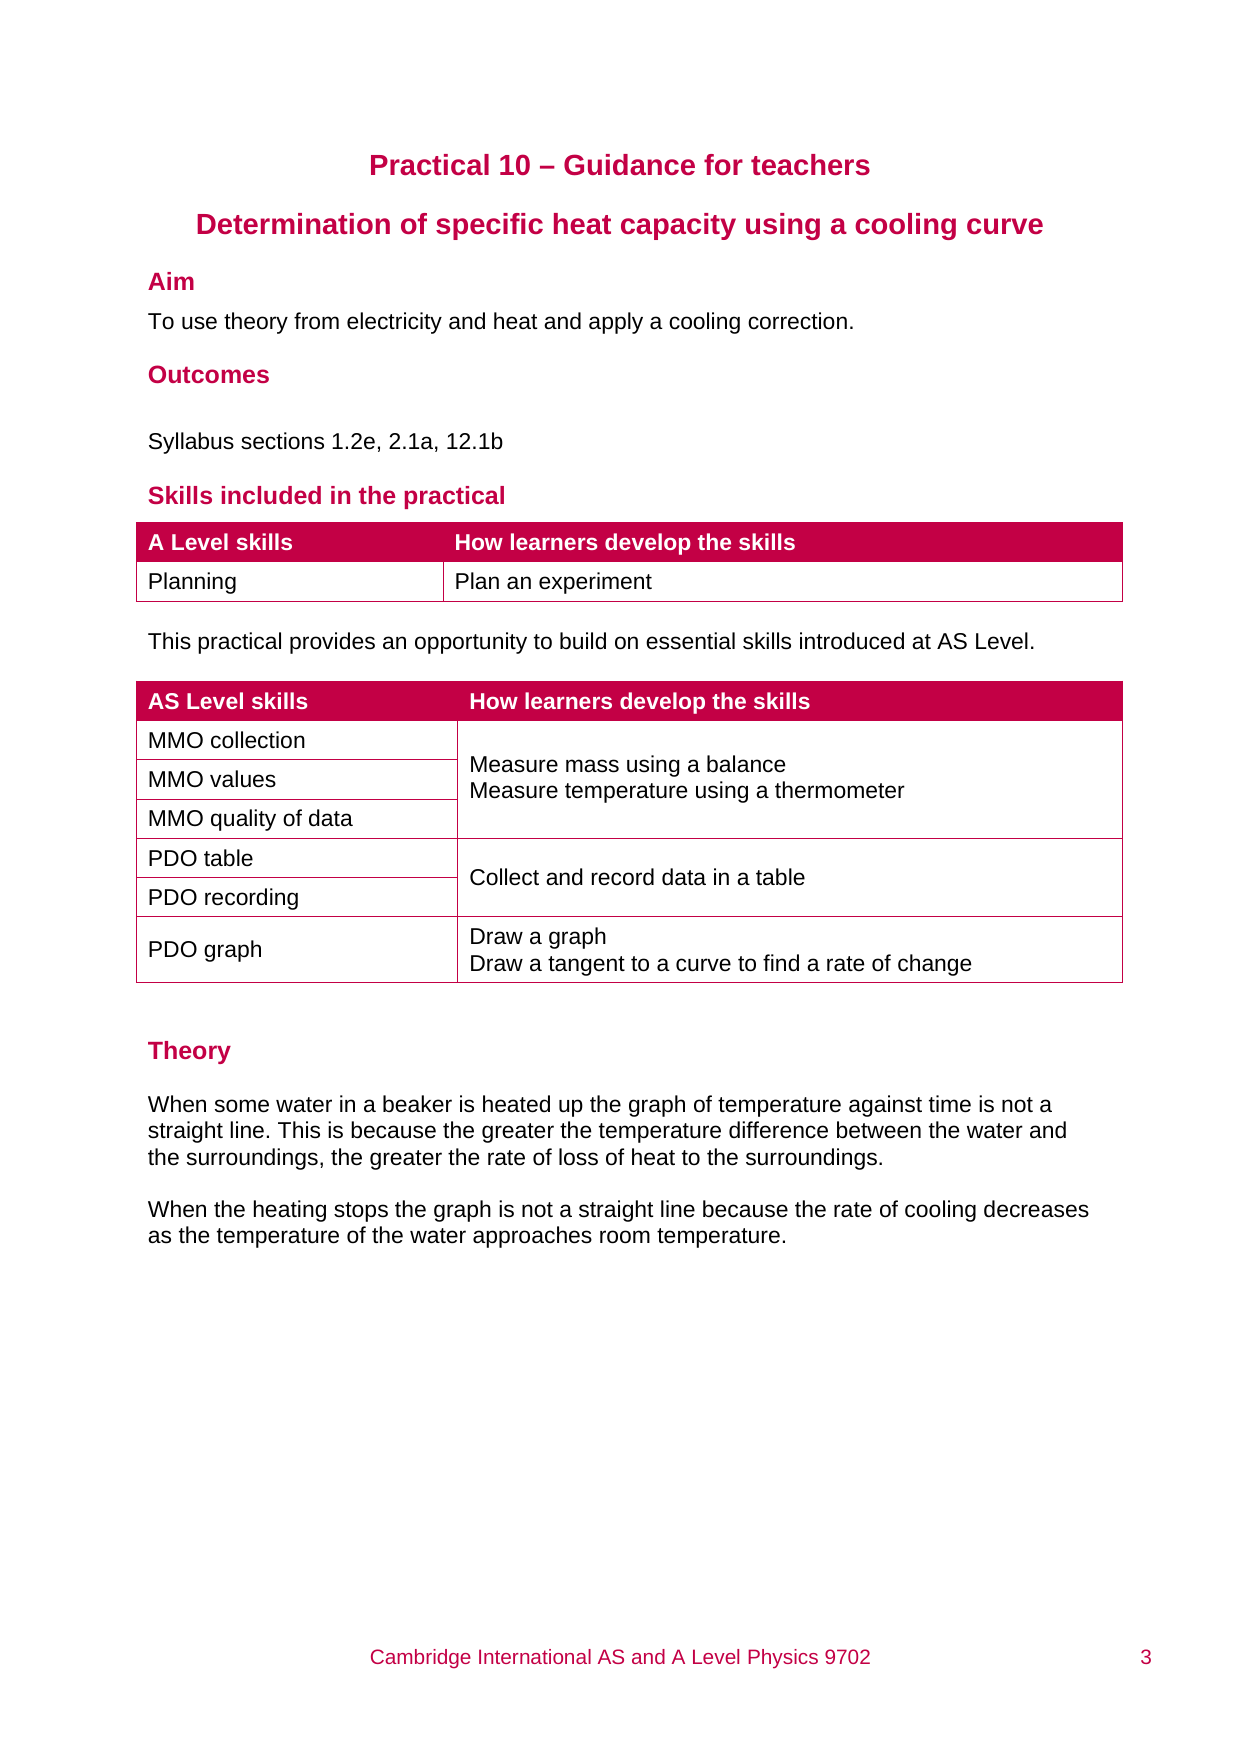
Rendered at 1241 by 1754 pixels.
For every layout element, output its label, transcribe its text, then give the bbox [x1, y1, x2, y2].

table_header How learners develop the skills [444, 523, 1122, 561]
text This practical provides an opportunity to build on essential skills introduced at AS Level. [148, 628, 1092, 654]
text Syllabus sections 1.2e, 2.1a, 12.1b [148, 428, 1092, 454]
table_cell PDO graph [137, 917, 457, 982]
text When the heating stops the graph is not a straight line because the rate of cooling decreases as the temperature of the water approaches room temperature. [148, 1196, 1092, 1249]
table_cell PDO table [137, 839, 457, 877]
table_cell Collect and record data in a table [458, 839, 1122, 916]
table_cell Plan an experiment [444, 562, 1122, 601]
table_header A Level skills [137, 523, 443, 561]
text Determination of specific heat capacity using a cooling curve [148, 207, 1092, 241]
text Outcomes [148, 360, 1092, 389]
table_cell PDO recording [137, 878, 457, 916]
text Skills included in the practical [148, 481, 1092, 509]
text Aim [148, 266, 1092, 295]
table_header AS Level skills [137, 682, 457, 720]
table_cell MMO quality of data [137, 800, 457, 838]
table_cell MMO values [137, 760, 457, 798]
text To use theory from electricity and heat and apply a cooling correction. [148, 308, 1092, 334]
table_cell Draw a graph Draw a tangent to a curve to find a rate of change [458, 917, 1122, 982]
text Theory [148, 1036, 1092, 1064]
table_cell MMO collection [137, 721, 457, 759]
table_cell Measure mass using a balance Measure temperature using a thermometer [458, 721, 1122, 838]
table_header How learners develop the skills [458, 682, 1122, 720]
text Practical 10 – Guidance for teachers [148, 148, 1092, 181]
table_cell Planning [137, 562, 443, 601]
text When some water in a beaker is heated up the graph of temperature against time is not a straight line. This is because the greater the temperature difference between the water and the surroundings, the greater the rate of loss of heat to the surroundings. [148, 1091, 1092, 1170]
